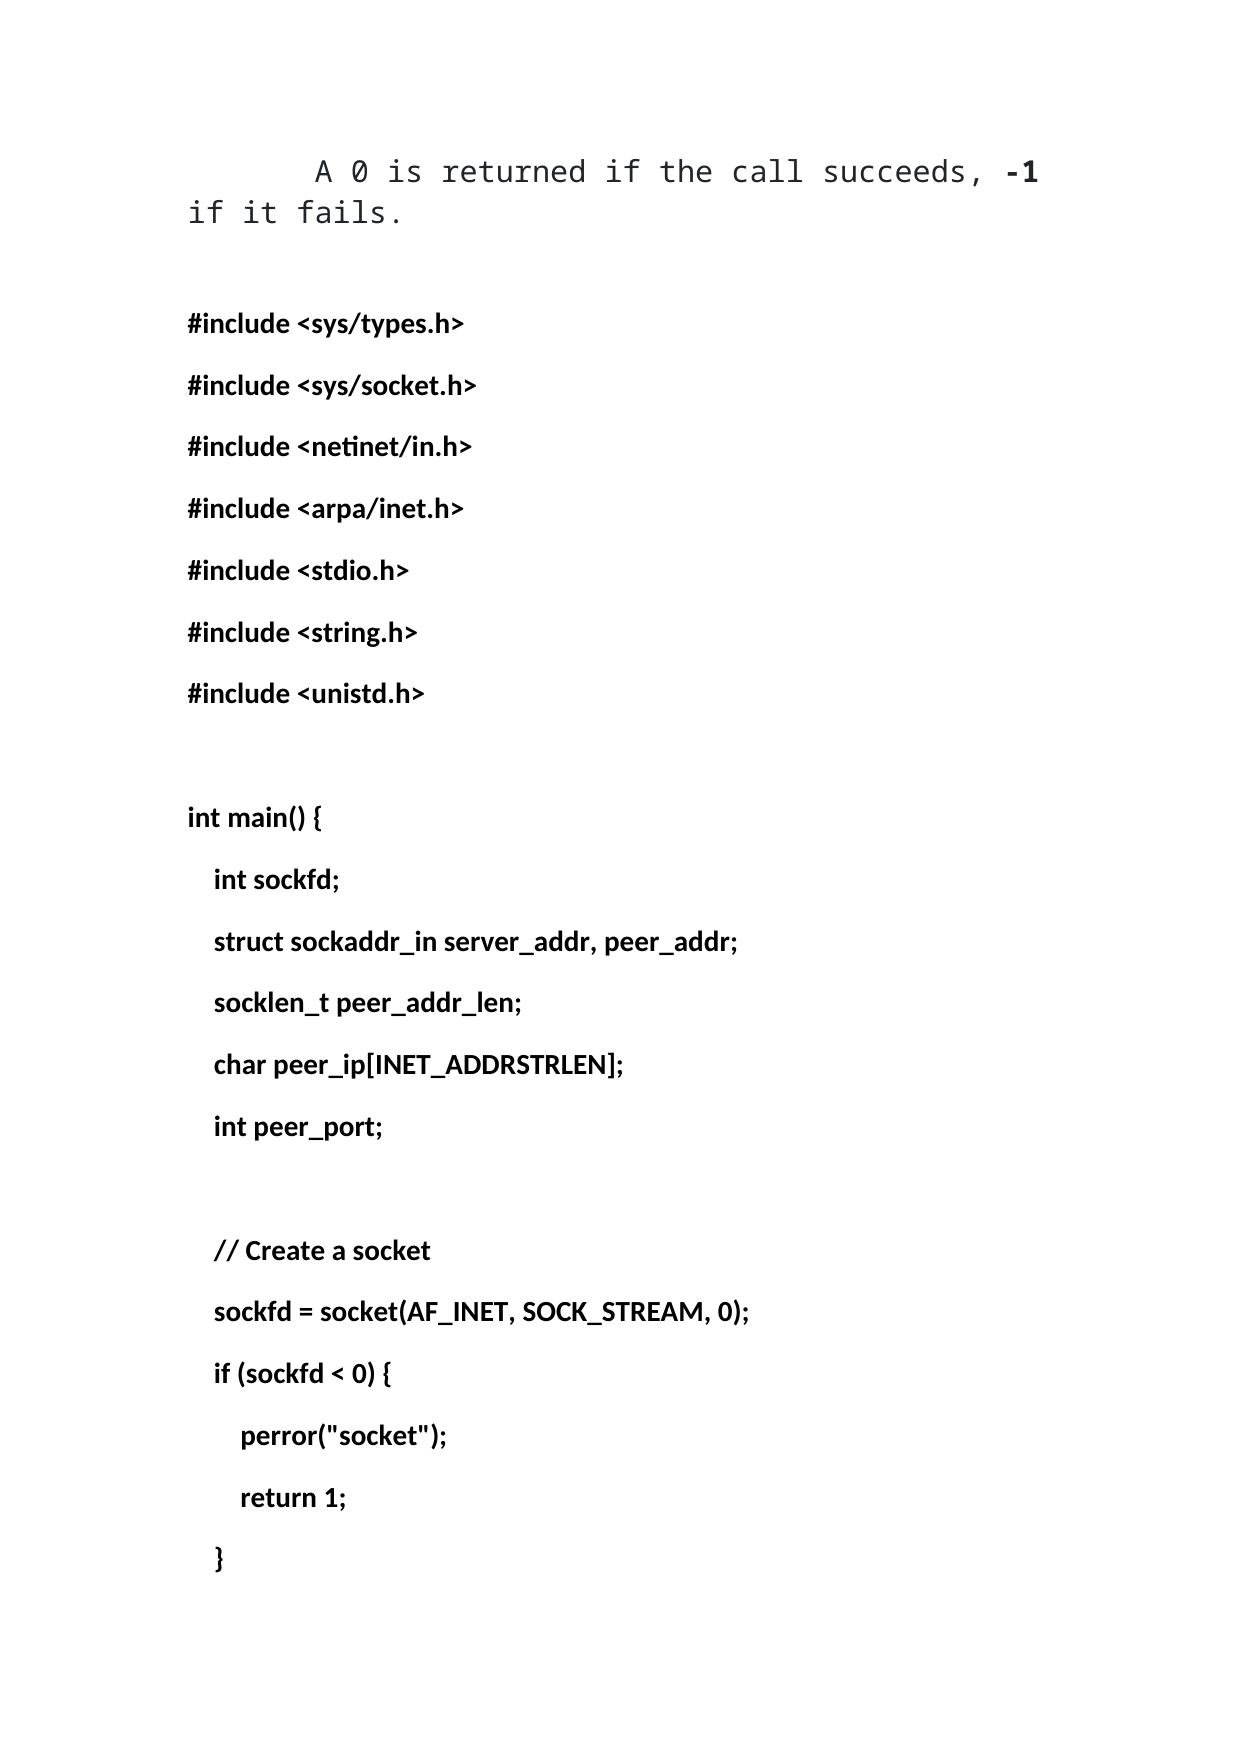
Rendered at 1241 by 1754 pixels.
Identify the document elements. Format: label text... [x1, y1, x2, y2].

text socklen_t peer_addr_len; [187, 984, 1053, 1020]
text int main() { [187, 799, 1053, 835]
text int sockfd; [187, 861, 1053, 897]
text #include <string.h> [187, 614, 1053, 649]
text if (sockfd < 0) { [187, 1355, 1053, 1391]
text int peer_port; [187, 1108, 1053, 1144]
text // Create a socket [187, 1232, 1053, 1267]
text perror("socket"); [187, 1417, 1053, 1452]
text return 1; [187, 1479, 1053, 1514]
text char peer_ip[INET_ADDRSTRLEN]; [187, 1046, 1053, 1082]
text #include <arpa/inet.h> [187, 490, 1053, 526]
text } [187, 1540, 1053, 1576]
text #include <sys/types.h> [187, 305, 1053, 341]
text #include <netinet/in.h> [187, 428, 1053, 464]
text #include <unistd.h> [187, 676, 1053, 711]
text #include <stdio.h> [187, 552, 1053, 588]
text A 0 is returned if the call succeeds, -1 if it fails. [187, 150, 1053, 232]
text struct sockaddr_in server_addr, peer_addr; [187, 923, 1053, 958]
text #include <sys/socket.h> [187, 367, 1053, 402]
text sockfd = socket(AF_INET, SOCK_STREAM, 0); [187, 1293, 1053, 1329]
